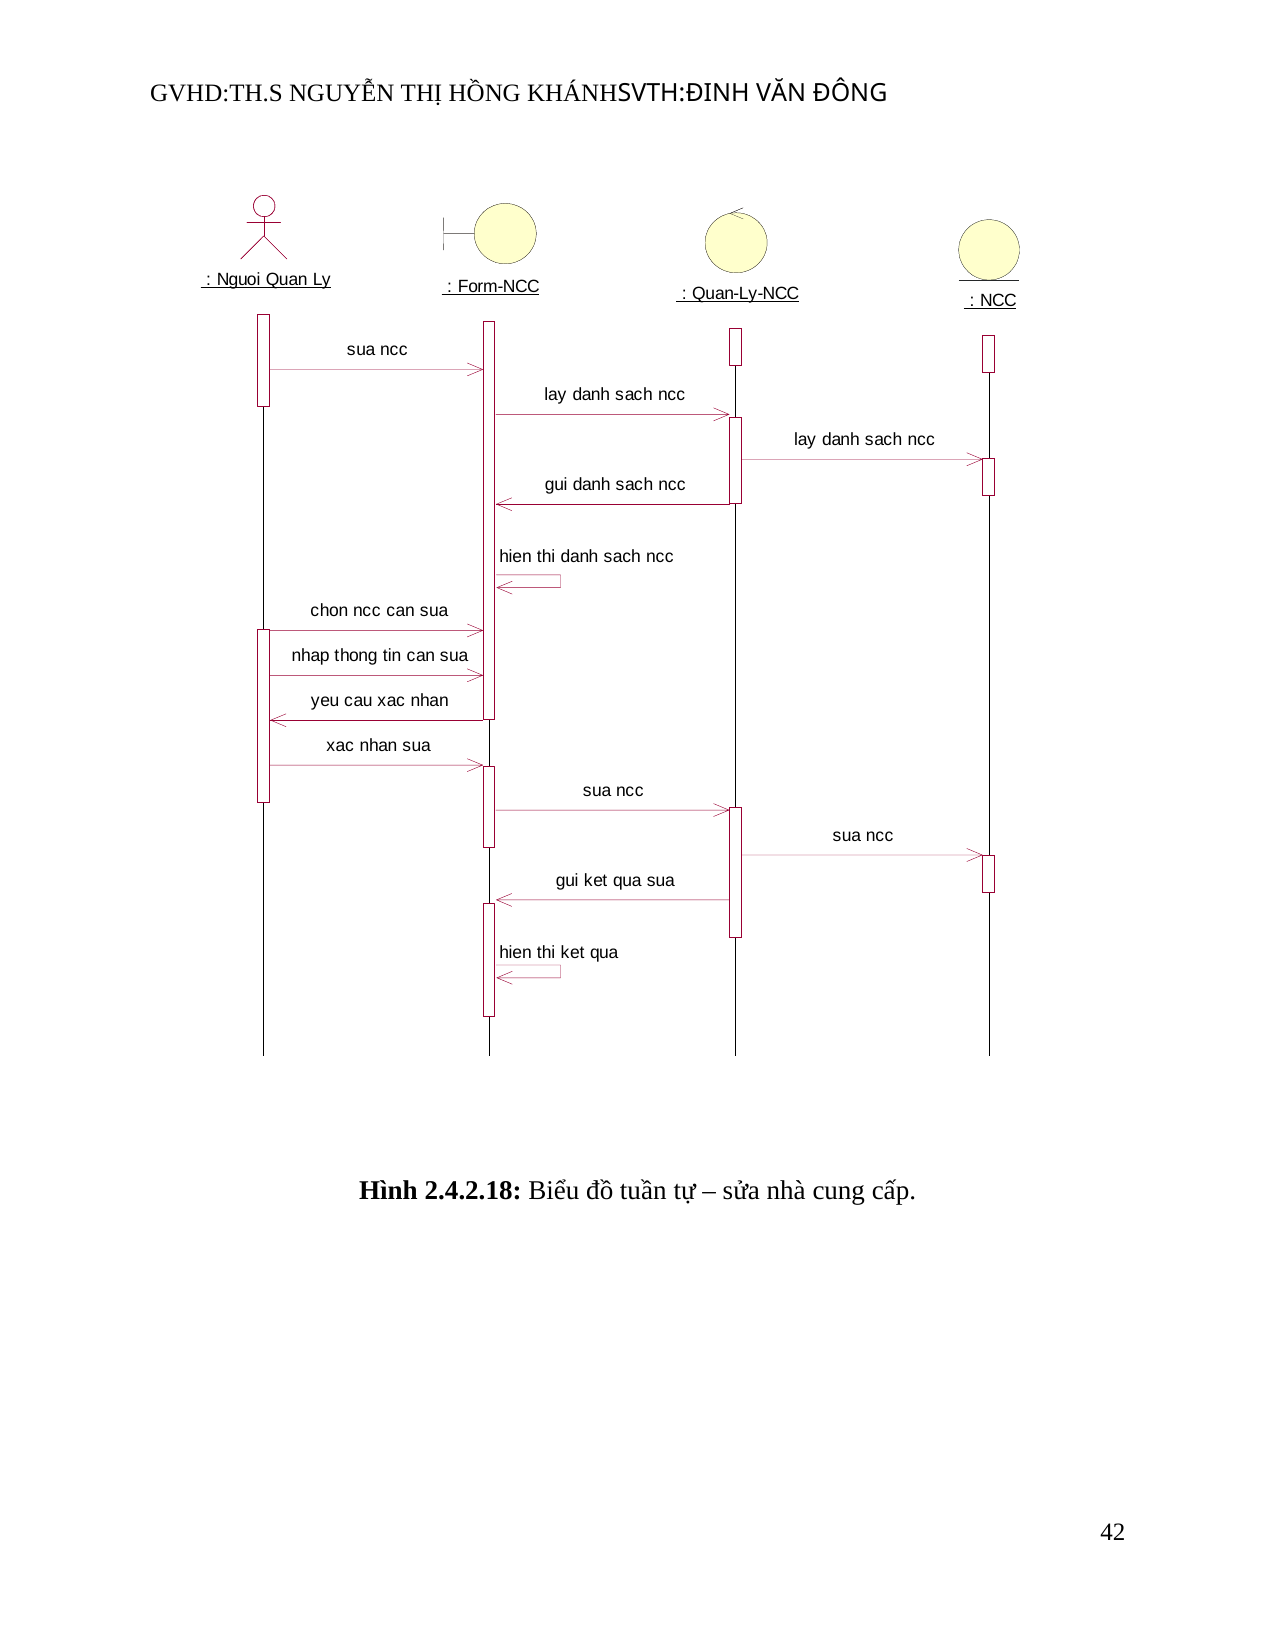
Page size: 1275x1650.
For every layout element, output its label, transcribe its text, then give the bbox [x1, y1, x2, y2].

text Hình 2.4.2.18: Biểu đồ tuần tự – sửa nhà cung cấp. [150, 1174, 1125, 1206]
